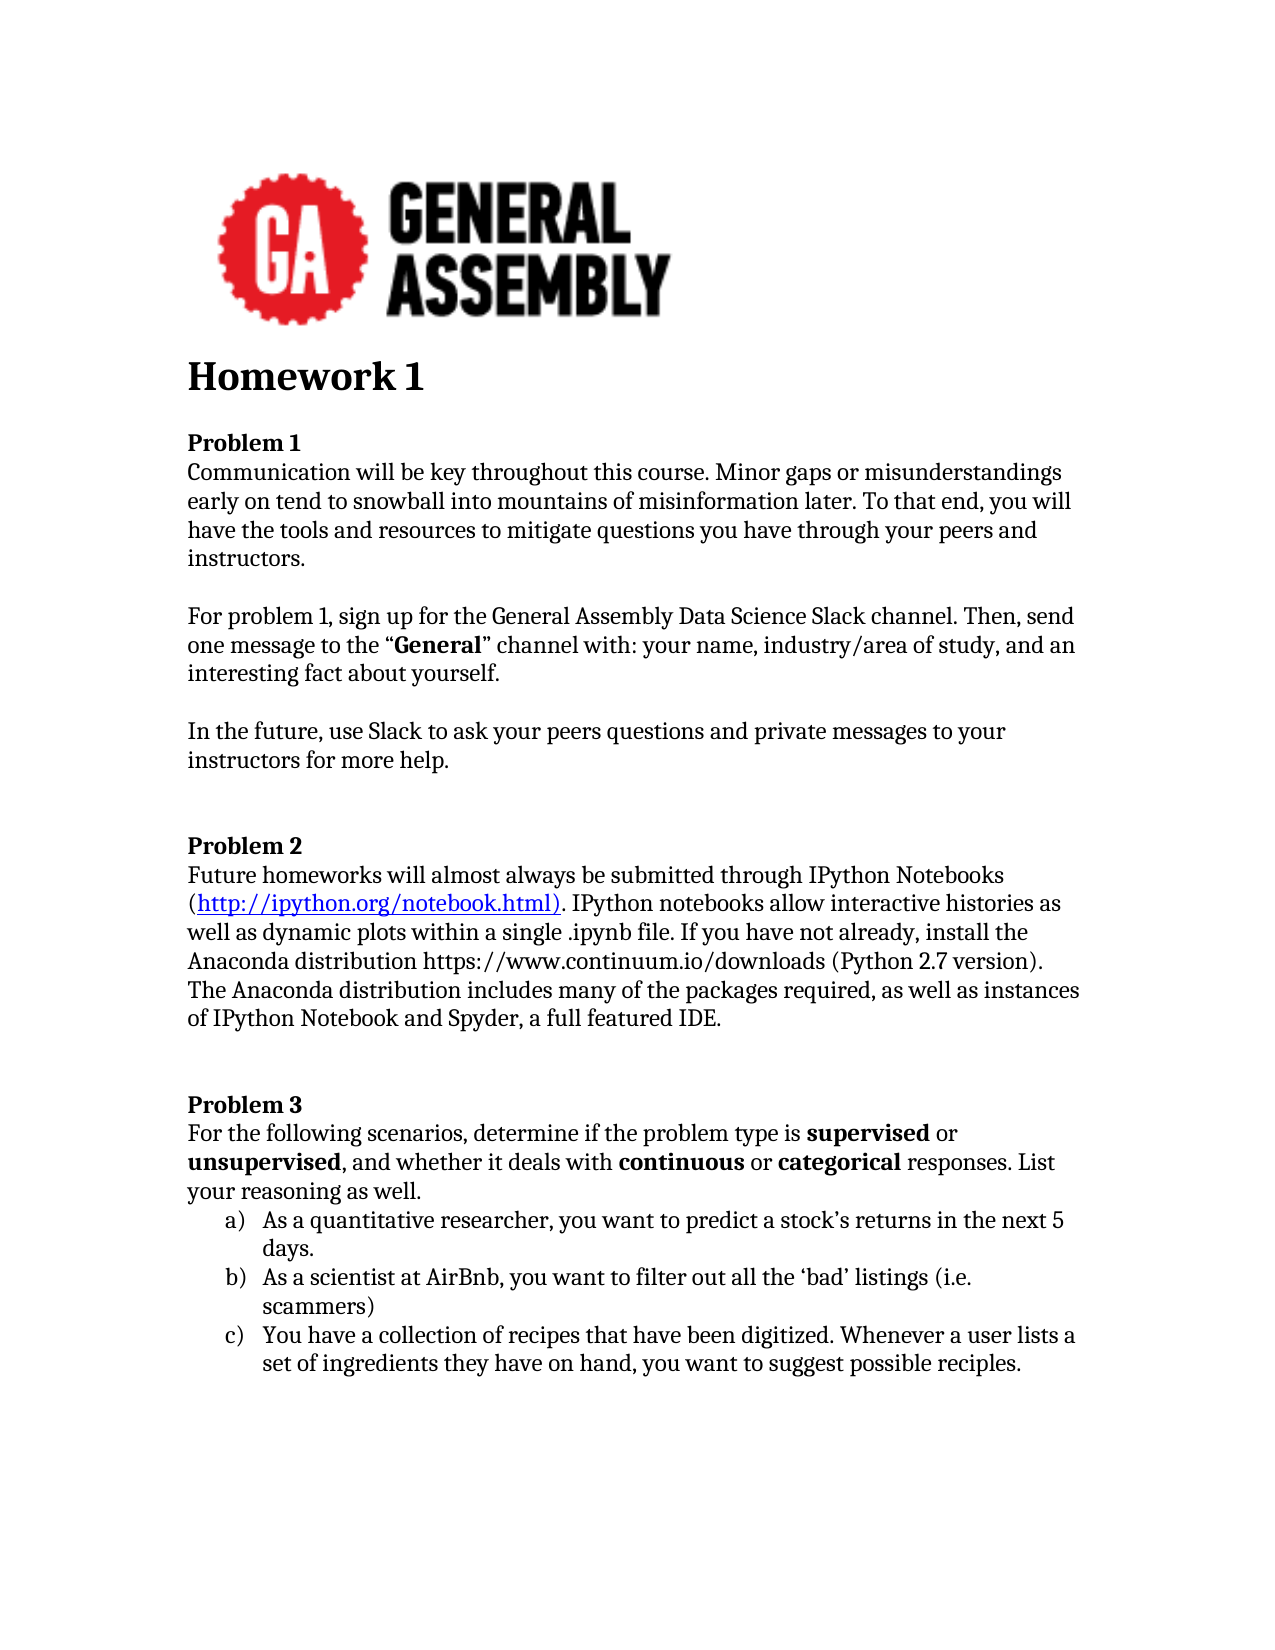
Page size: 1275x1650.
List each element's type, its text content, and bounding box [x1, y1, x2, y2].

text Problem 2 [187, 832, 1087, 861]
list As a scientist at AirBnb, you want to filter out all the ‘bad’ listings (i.e. scammers) [225, 1263, 1087, 1321]
text In the future, use Slack to ask your peers questions and private messages to your instructors for more help. [187, 717, 1087, 774]
text Future homeworks will almost always be submitted through IPython Notebooks (http://ipython.org/notebook.html). IPython notebooks allow interactive histories as well as dynamic plots within a single .ipynb file. If you have not already, install the Anaconda distribution https://www.continuum.io/downloads (Python 2.7 version). The Anaconda distribution includes many of the packages required, as well as instances of IPython Notebook and Spyder, a full featured IDE. [187, 861, 1087, 1033]
list As a quantitative researcher, you want to predict a stock’s returns in the next 5 days. [225, 1206, 1087, 1263]
text Problem 1 [187, 429, 1087, 458]
text For problem 1, sign up for the General Assembly Data Science Slack channel. Then, send one message to the “General” channel with: your name, industry/area of study, and an interesting fact about yourself. [187, 602, 1087, 688]
text Homework 1 [187, 353, 1087, 401]
text For the following scenarios, determine if the problem type is supervised or unsupervised, and whether it deals with continuous or categorical responses. List your reasoning as well. [187, 1119, 1087, 1206]
list You have a collection of recipes that have been digitized. Whenever a user lists a set of ingredients they have on hand, you want to suggest possible reciples. [225, 1321, 1087, 1378]
text Communication will be key throughout this course. Minor gaps or misunderstandings early on tend to snowball into mountains of misinformation later. To that end, you will have the tools and resources to mitigate questions you have through your peers and instructors. [187, 458, 1087, 573]
text Problem 3 [187, 1091, 1087, 1119]
picture [187, 150, 704, 353]
